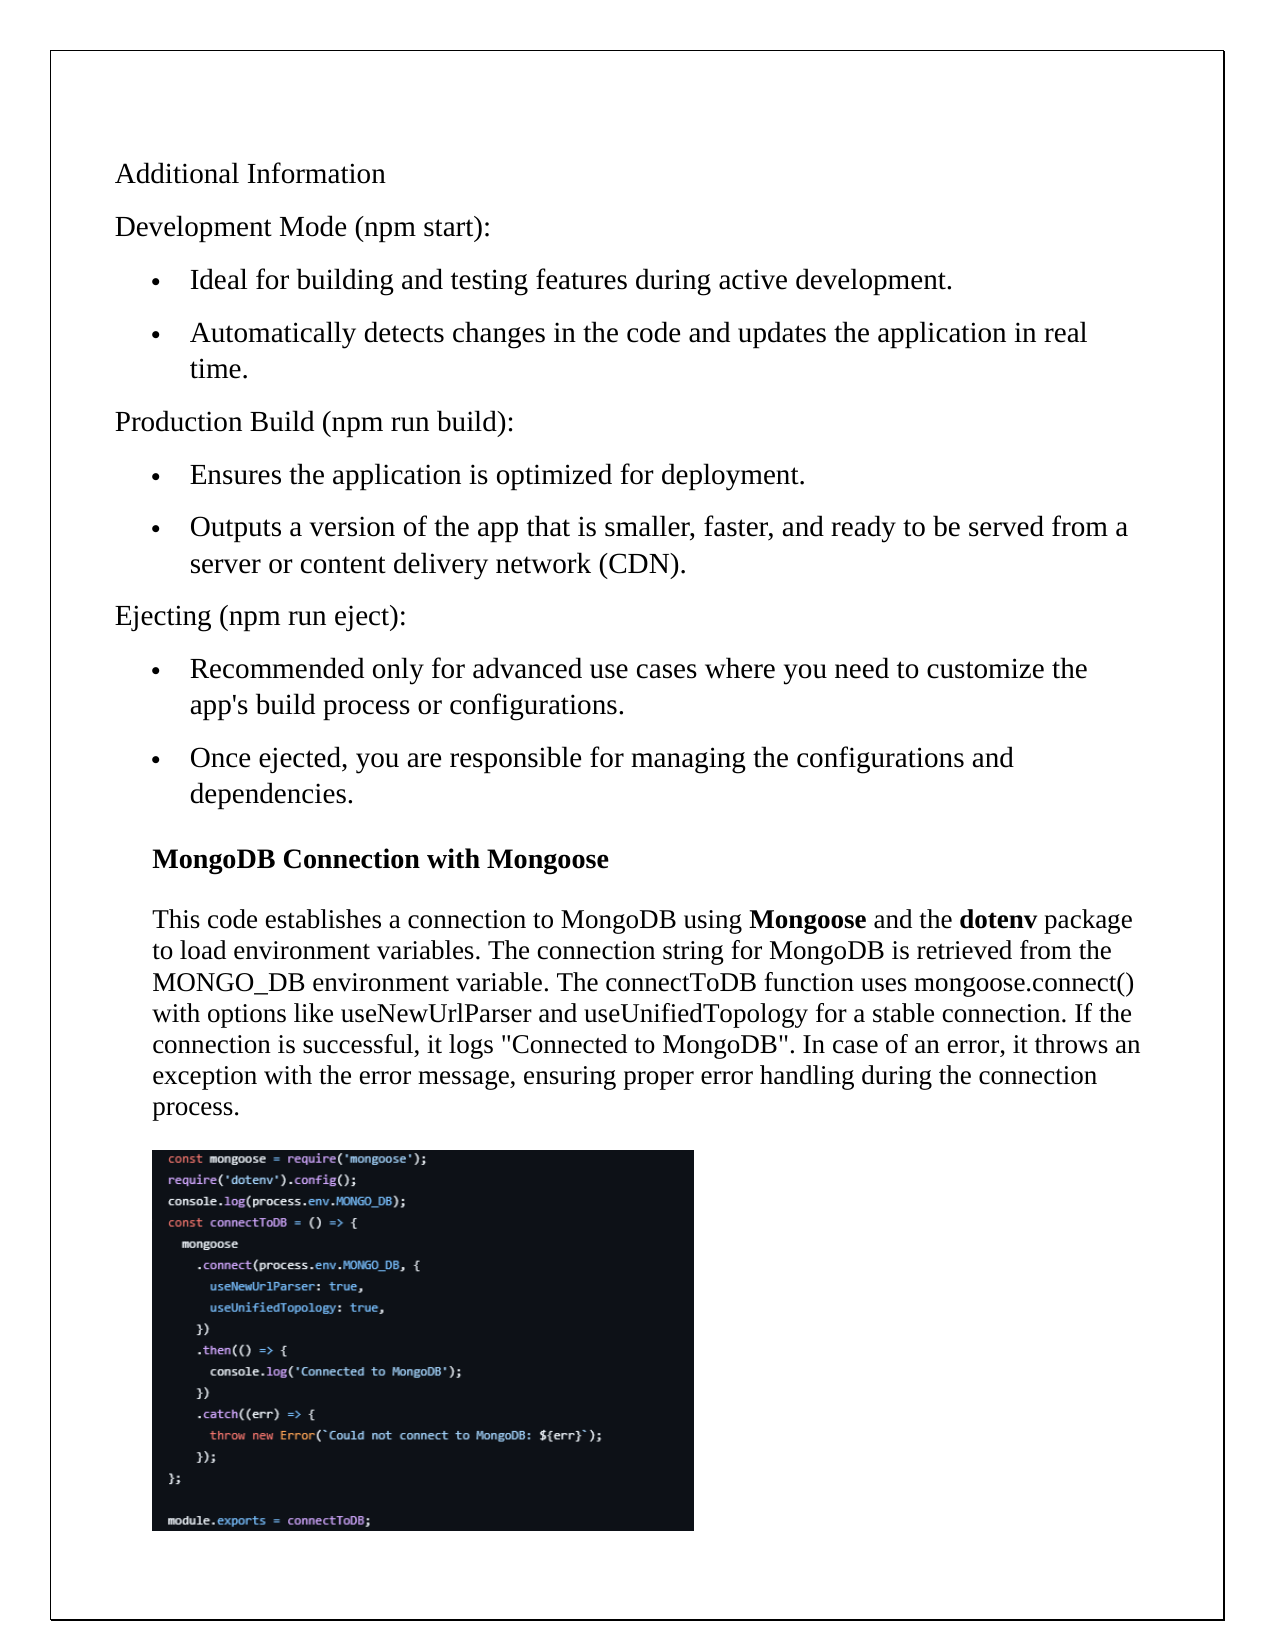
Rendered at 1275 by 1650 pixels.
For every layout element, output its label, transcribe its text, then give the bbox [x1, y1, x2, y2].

text MongoDB Connection with Mongoose [152, 842, 1149, 874]
text Development Mode (npm start): [114, 209, 1149, 243]
text Ejecting (npm run eject): [114, 598, 1149, 632]
list Recommended only for advanced use cases where you need to customize the app's build process or configurations. [152, 651, 1149, 721]
text Production Build (npm run build): [114, 404, 1149, 437]
list Ideal for building and testing features during active development. [152, 262, 1149, 296]
picture [152, 1150, 694, 1531]
list Outputs a version of the app that is smaller, faster, and ready to be served from a server or content delivery network (CDN). [152, 509, 1149, 579]
text Additional Information [114, 157, 1149, 190]
text This code establishes a connection to MongoDB using Mongoose and the dotenv package to load environment variables. The connection string for MongoDB is retrieved from the MONGO_DB environment variable. The connectToDB function uses mongoose.connect() with options like useNewUrlParser and useUnifiedTopology for a stable connection. If the connection is successful, it logs "Connected to MongoDB". In case of an error, it throws an exception with the error message, ensuring proper error handling during the connection process. [152, 903, 1149, 1121]
list Ensures the application is optimized for deployment. [152, 457, 1149, 490]
list Once ejected, you are responsible for managing the configurations and dependencies. [152, 740, 1149, 810]
list Automatically detects changes in the code and updates the application in real time. [152, 315, 1149, 385]
